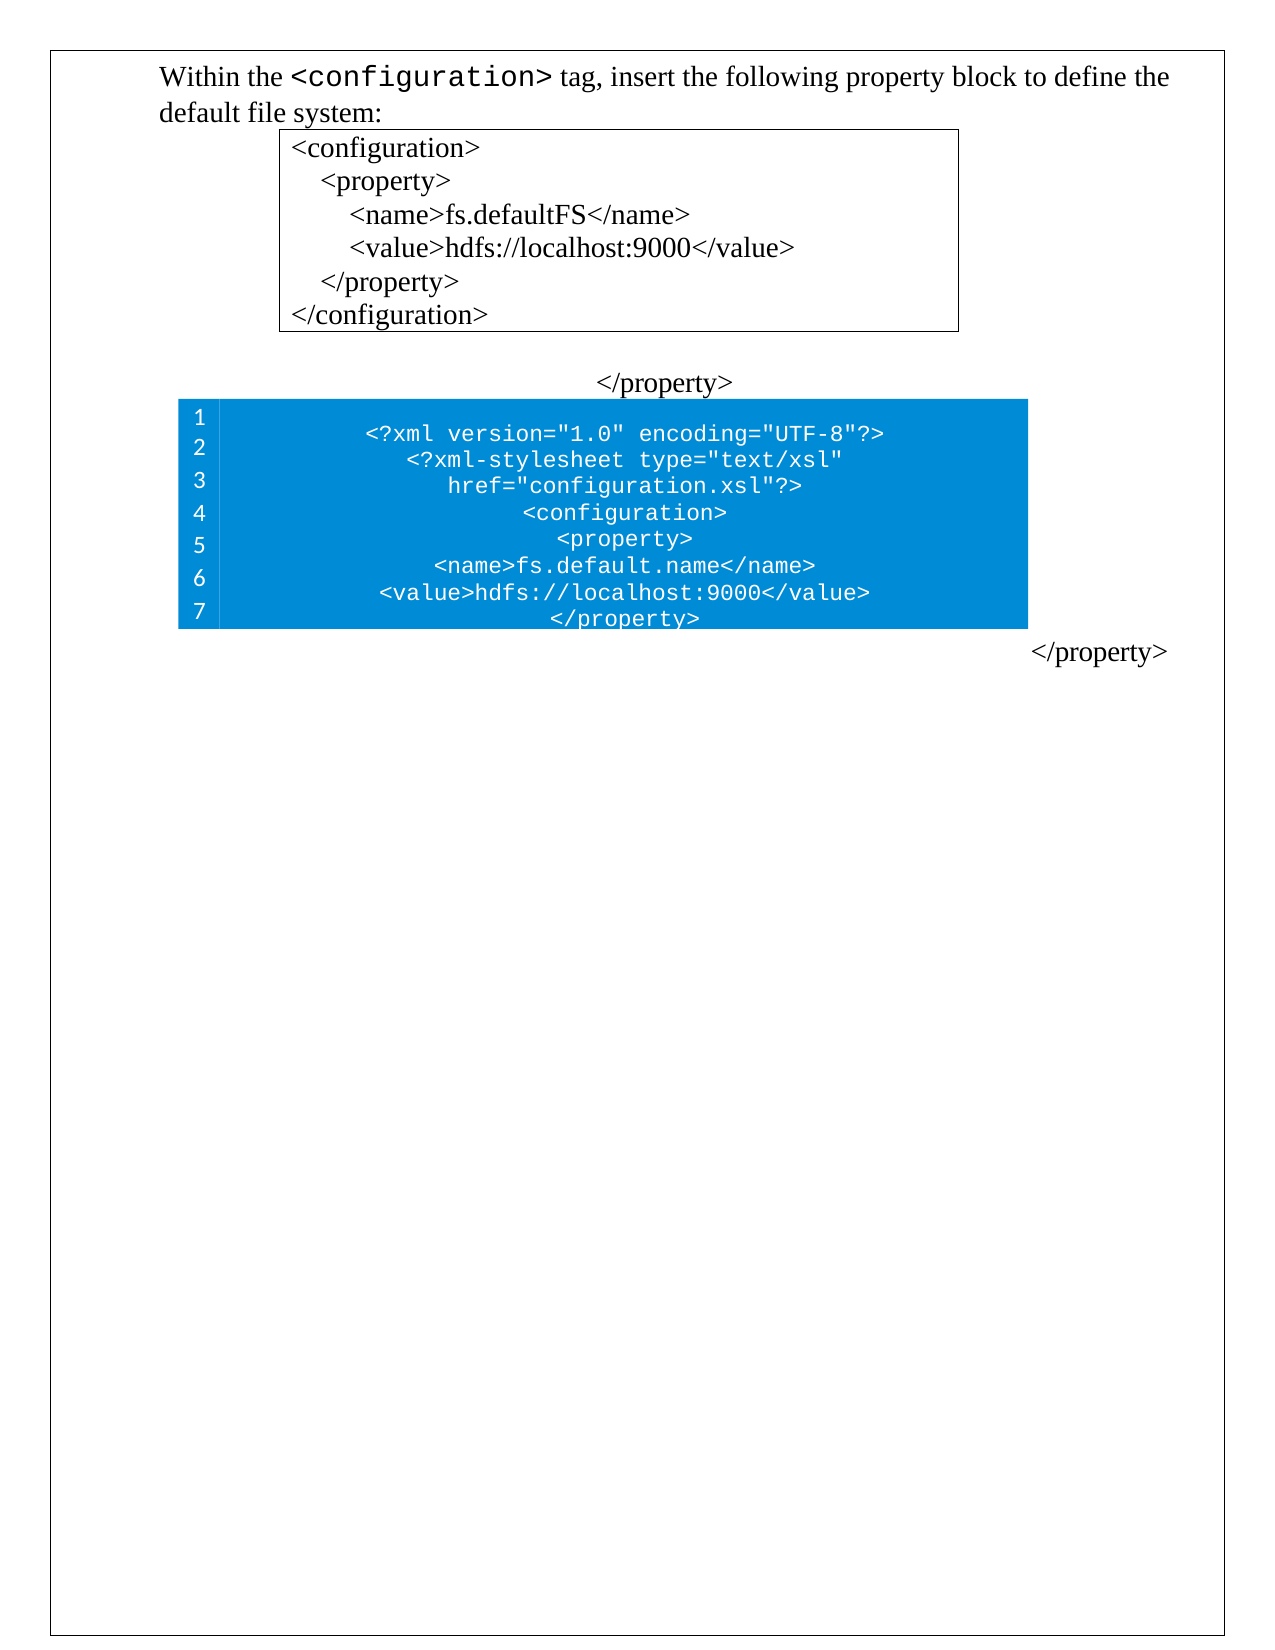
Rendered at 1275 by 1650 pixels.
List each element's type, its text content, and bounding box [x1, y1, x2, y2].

table_cell Within the <configuration> tag, insert the following property block to define the default file system: </property> [148, 59, 1181, 399]
table_cell </property> [148, 399, 1181, 667]
